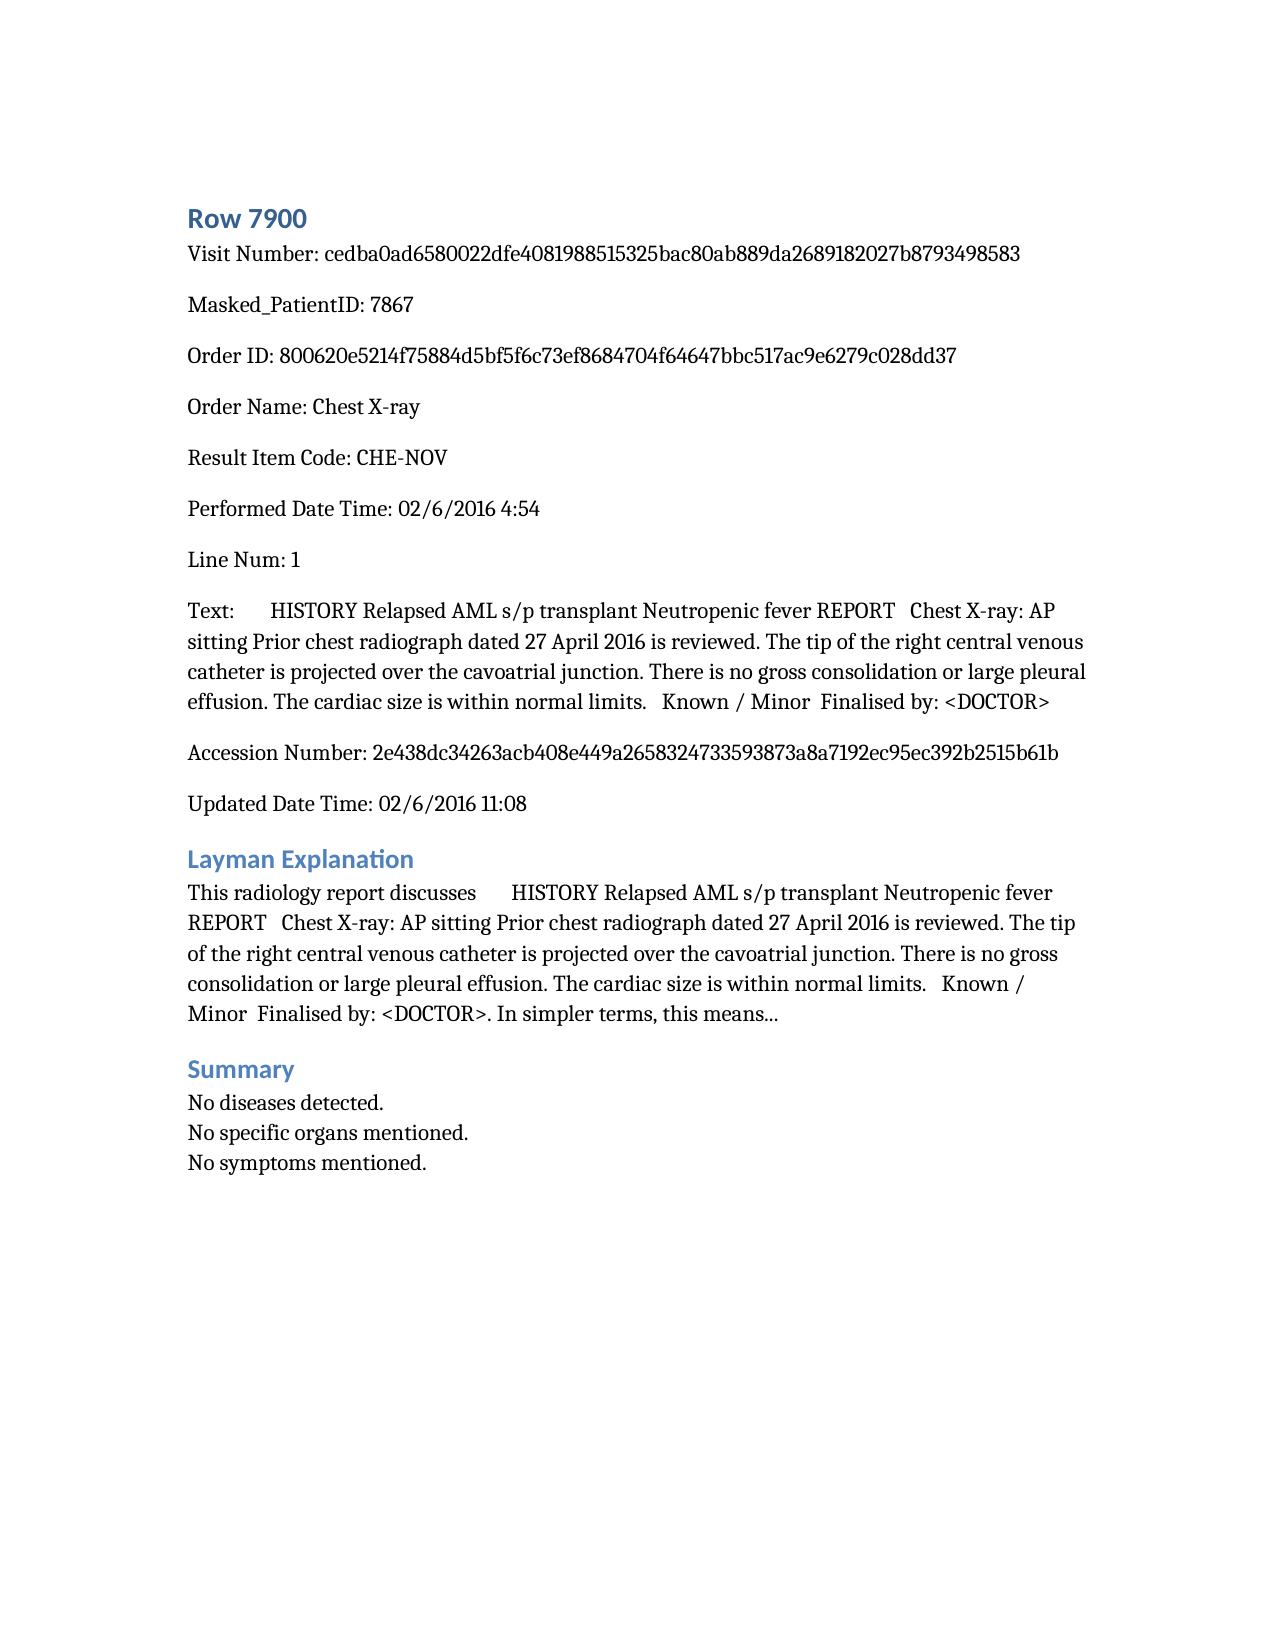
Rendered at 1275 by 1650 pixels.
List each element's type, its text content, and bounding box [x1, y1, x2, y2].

text Line Num: 1 [187, 547, 1087, 573]
subtitle Layman Explanation [187, 842, 1087, 875]
text No diseases detected. No specific organs mentioned. No symptoms mentioned. [187, 1090, 1087, 1176]
text Performed Date Time: 02/6/2016 4:54 [187, 496, 1087, 522]
subtitle Row 7900 [187, 200, 1087, 236]
text Result Item Code: CHE-NOV [187, 445, 1087, 471]
text Order Name: Chest X-ray [187, 394, 1087, 420]
text Text: HISTORY Relapsed AML s/p transplant Neutropenic fever REPORT Chest X-ray: AP sitting Prior chest radiograph dated 27 April 2016 is reviewed. The tip of the right central venous catheter is projected over the cavoatrial junction. There is no gross consolidation or large pleural effusion. The cardiac size is within normal limits. Known / Minor Finalised by: <DOCTOR> [187, 598, 1087, 715]
text Visit Number: cedba0ad6580022dfe4081988515325bac80ab889da2689182027b8793498583 [187, 241, 1087, 267]
subtitle Summary [187, 1052, 1087, 1085]
text This radiology report discusses HISTORY Relapsed AML s/p transplant Neutropenic fever REPORT Chest X-ray: AP sitting Prior chest radiograph dated 27 April 2016 is reviewed. The tip of the right central venous catheter is projected over the cavoatrial junction. There is no gross consolidation or large pleural effusion. The cardiac size is within normal limits. Known / Minor Finalised by: <DOCTOR>. In simpler terms, this means... [187, 880, 1087, 1027]
text Accession Number: 2e438dc34263acb408e449a2658324733593873a8a7192ec95ec392b2515b61b [187, 740, 1087, 766]
text Updated Date Time: 02/6/2016 11:08 [187, 791, 1087, 817]
text Order ID: 800620e5214f75884d5bf5f6c73ef8684704f64647bbc517ac9e6279c028dd37 [187, 343, 1087, 369]
text Masked_PatientID: 7867 [187, 292, 1087, 318]
